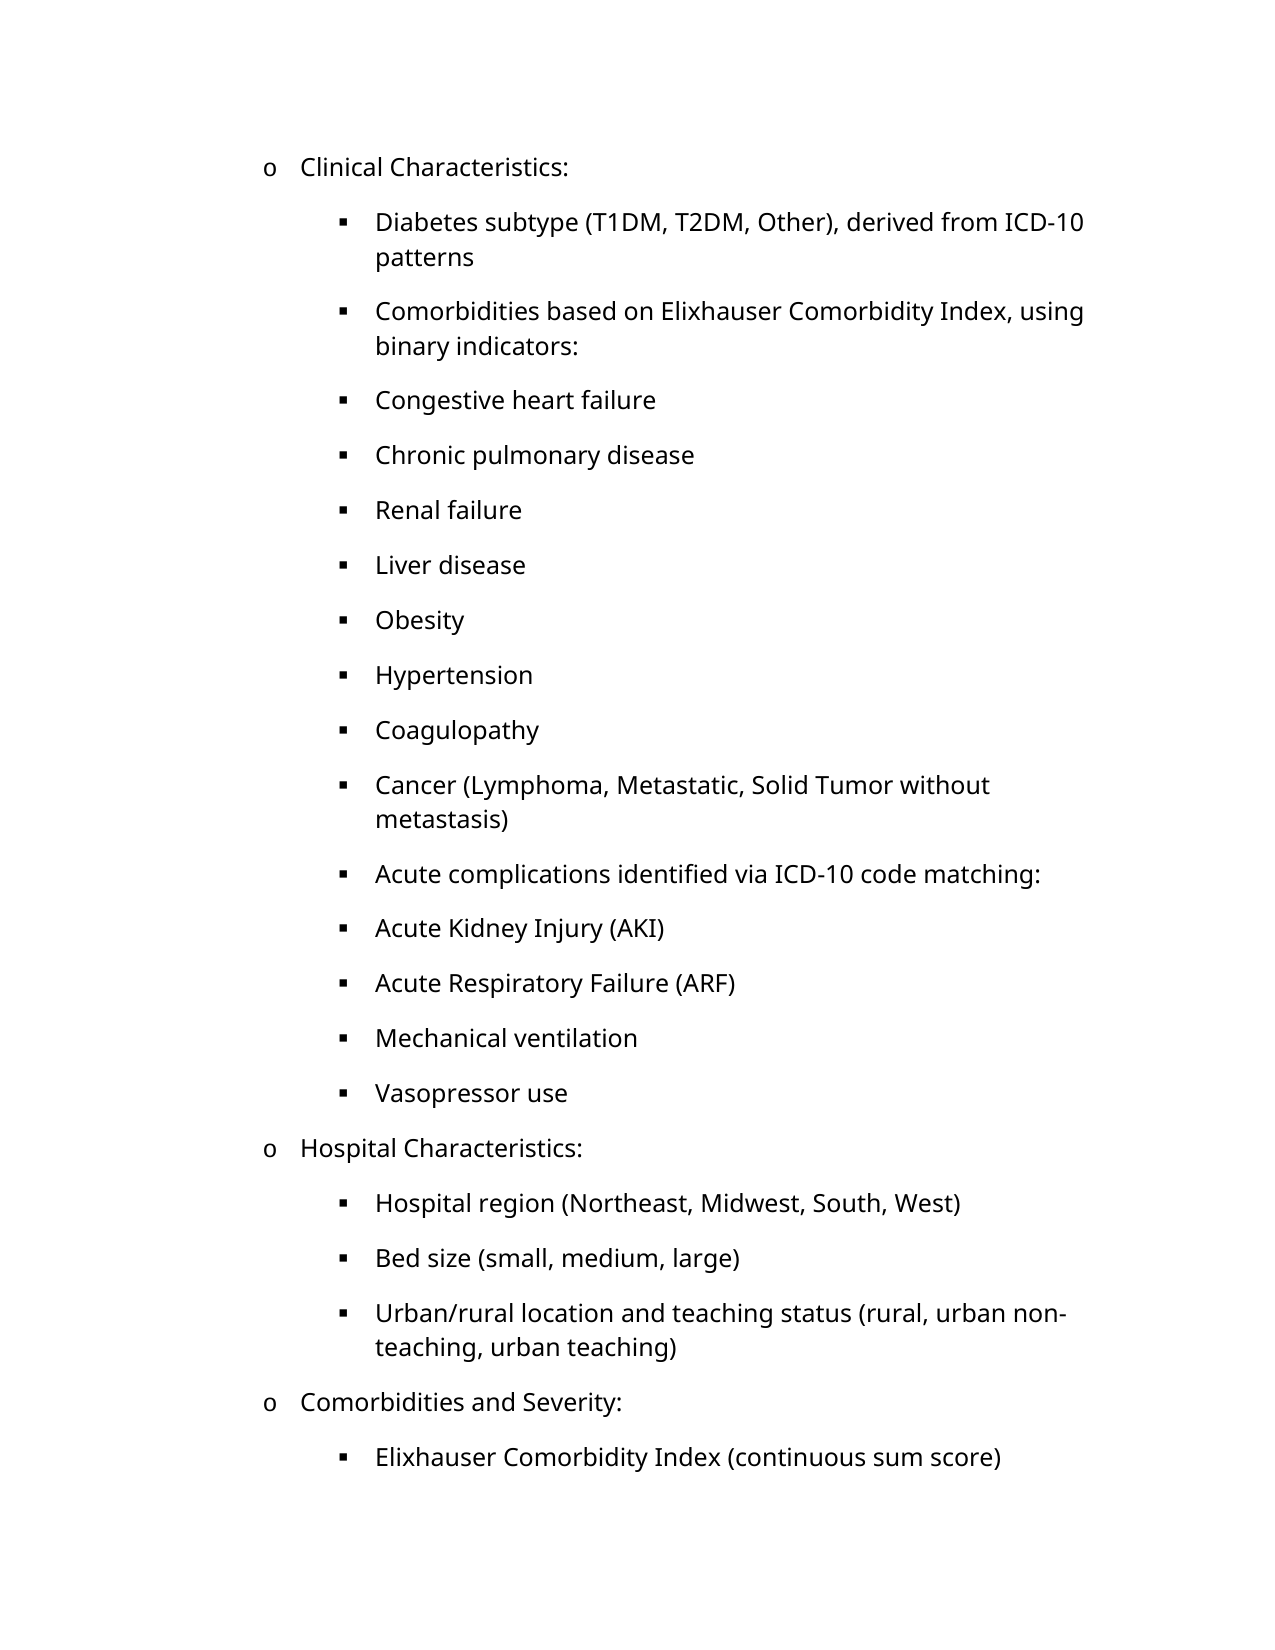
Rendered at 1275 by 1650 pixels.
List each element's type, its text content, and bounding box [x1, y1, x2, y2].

list Chronic pulmonary disease [337, 438, 1125, 472]
list Hypertension [337, 657, 1125, 692]
list Urban/rural location and teaching status (rural, urban non-teaching, urban teaching) [337, 1296, 1125, 1364]
list Comorbidities based on Elixhauser Comorbidity Index, using binary indicators: [337, 294, 1125, 362]
list Liver disease [337, 548, 1125, 582]
list Comorbidities and Severity: [262, 1384, 1125, 1419]
list Vasopressor use [337, 1076, 1125, 1110]
list Elixhauser Comorbidity Index (continuous sum score) [337, 1440, 1125, 1474]
list Renal failure [337, 493, 1125, 527]
list Coagulopathy [337, 712, 1125, 746]
list Congestive heart failure [337, 383, 1125, 417]
list Acute Respiratory Failure (ARF) [337, 966, 1125, 1000]
list Acute Kidney Injury (AKI) [337, 911, 1125, 945]
list Diabetes subtype (T1DM, T2DM, Other), derived from ICD-10 patterns [337, 205, 1125, 273]
list Hospital Characteristics: [262, 1131, 1125, 1165]
list Obesity [337, 603, 1125, 637]
list Acute complications identified via ICD-10 code matching: [337, 856, 1125, 890]
list Hospital region (Northeast, Midwest, South, West) [337, 1186, 1125, 1220]
list Mechanical ventilation [337, 1021, 1125, 1055]
list Clinical Characteristics: [262, 150, 1125, 184]
list Bed size (small, medium, large) [337, 1241, 1125, 1275]
list Cancer (Lymphoma, Metastatic, Solid Tumor without metastasis) [337, 767, 1125, 835]
